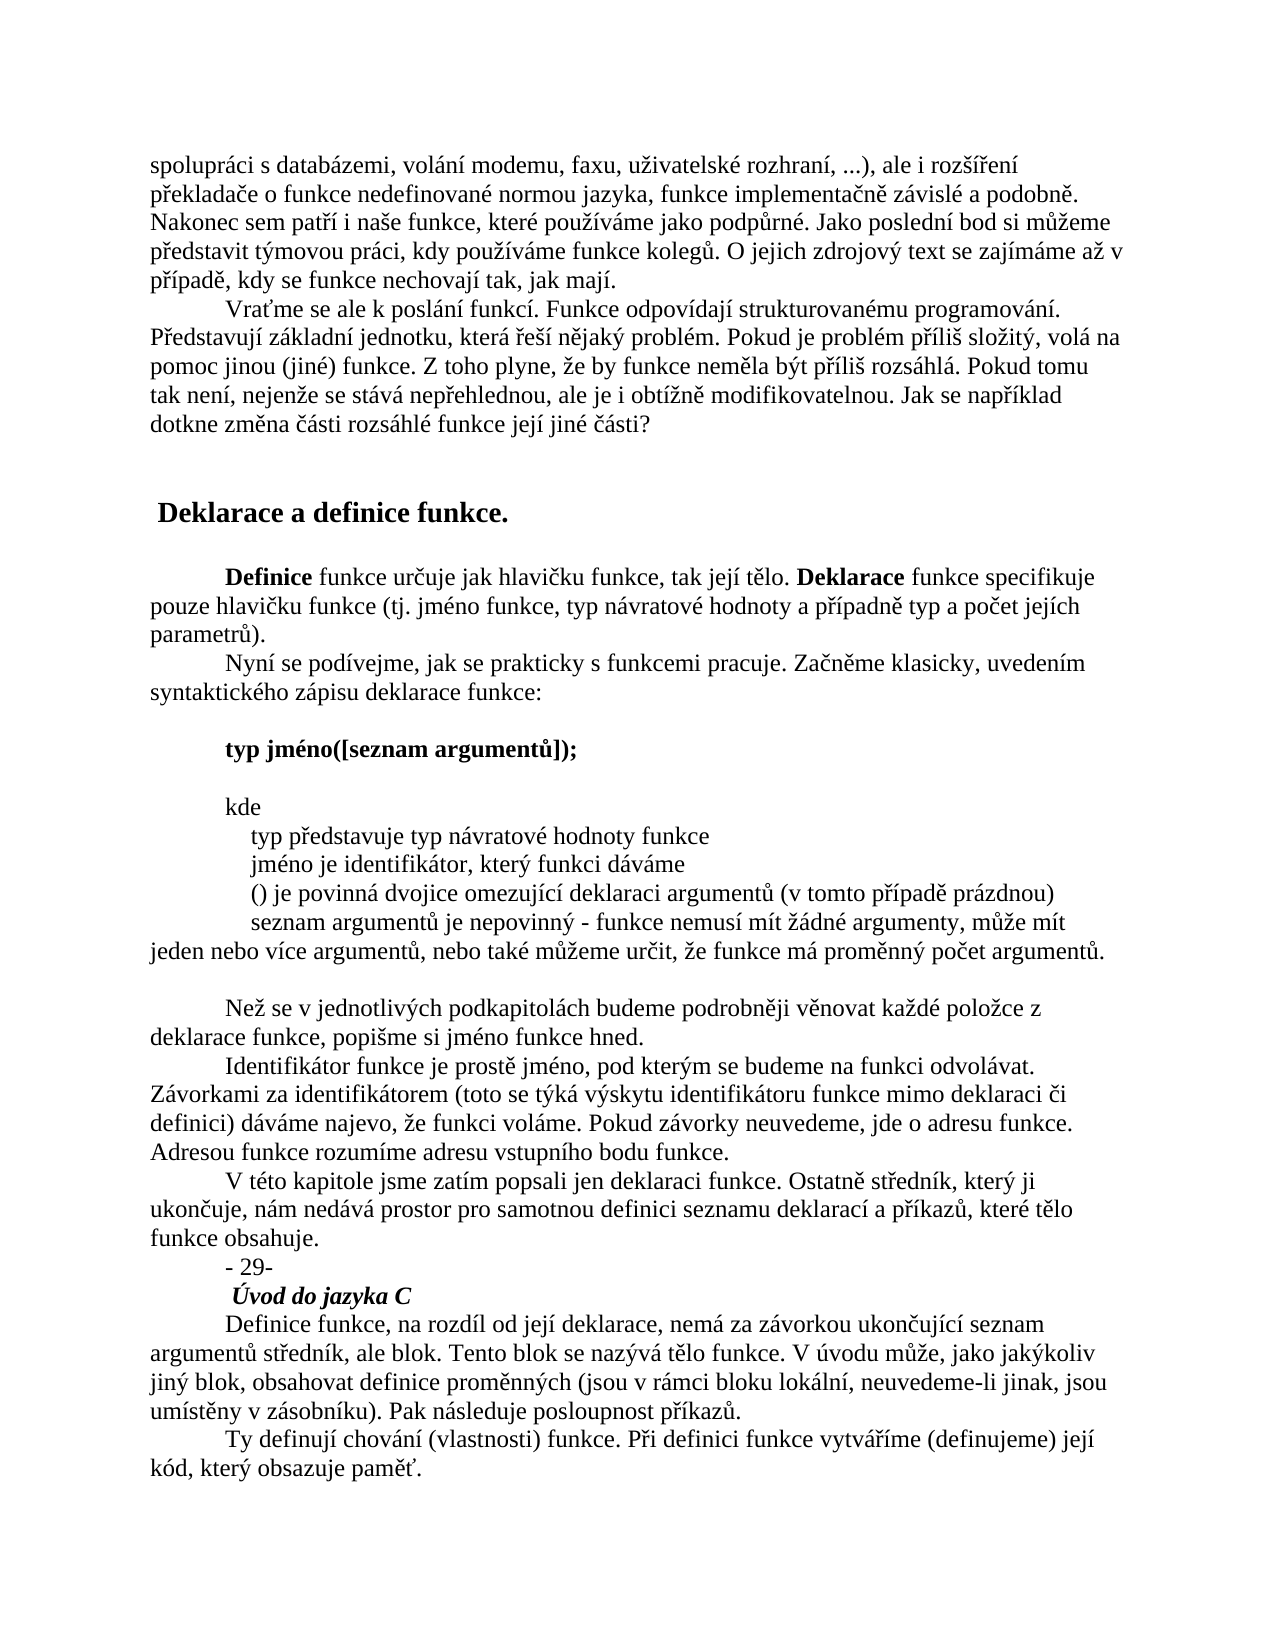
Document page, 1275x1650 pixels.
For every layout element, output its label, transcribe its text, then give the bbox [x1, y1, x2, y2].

text Definice funkce, na rozdíl od její deklarace, nemá za závorkou ukončující seznam argumentů středník, ale blok. Tento blok se nazývá tělo funkce. V úvodu může, jako jakýkoliv jiný blok, obsahovat definice proměnných (jsou v rámci bloku lokální, neuvedeme-li jinak, jsou umístěny v zásobníku). Pak následuje posloupnost příkazů. [150, 1309, 1125, 1424]
subtitle Deklarace a definice funkce. [150, 495, 1125, 528]
text  () je povinná dvojice omezující deklaraci argumentů (v tomto případě prázdnou) [150, 878, 1125, 907]
text - 29- [150, 1252, 1125, 1281]
text Než se v jednotlivých podkapitolách budeme podrobněji věnovat každé položce z deklarace funkce, popišme si jméno funkce hned. [150, 993, 1125, 1051]
text  jméno je identifikátor, který funkci dáváme [150, 849, 1125, 878]
text Ty definují chování (vlastnosti) funkce. Při definici funkce vytváříme (definujeme) její kód, který obsazuje paměť. [150, 1424, 1125, 1482]
text Identifikátor funkce je prostě jméno, pod kterým se budeme na funkci odvolávat. Závorkami za identifikátorem (toto se týká výskytu identifikátoru funkce mimo deklaraci či definici) dáváme najevo, že funkci voláme. Pokud závorky neuvedeme, jde o adresu funkce. Adresou funkce rozumíme adresu vstupního bodu funkce. [150, 1051, 1125, 1166]
text  typ představuje typ návratové hodnoty funkce [150, 821, 1125, 849]
text typ jméno([seznam argumentů]); [150, 734, 1125, 763]
text kde [150, 792, 1125, 821]
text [150, 150, 1125, 294]
text Definice funkce určuje jak hlavičku funkce, tak její tělo. Deklarace funkce specifikuje pouze hlavičku funkce (tj. jméno funkce, typ návratové hodnoty a případně typ a počet jejích parametrů). [150, 562, 1125, 648]
text V této kapitole jsme zatím popsali jen deklaraci funkce. Ostatně středník, který ji ukončuje, nám nedává prostor pro samotnou definici seznamu deklarací a příkazů, které tělo funkce obsahuje. [150, 1166, 1125, 1252]
text Nyní se podívejme, jak se prakticky s funkcemi pracuje. Začněme klasicky, uvedením syntaktického zápisu deklarace funkce: [150, 648, 1125, 706]
text Vraťme se ale k poslání funkcí. Funkce odpovídají strukturovanému programování. Představují základní jednotku, která řeší nějaký problém. Pokud je problém příliš složitý, volá na pomoc jinou (jiné) funkce. Z toho plyne, že by funkce neměla být příliš rozsáhlá. Pokud tomu tak není, nejenže se stává nepřehlednou, ale je i obtížně modifikovatelnou. Jak se například dotkne změna části rozsáhlé funkce její jiné části? [150, 294, 1125, 437]
text  seznam argumentů je nepovinný - funkce nemusí mít žádné argumenty, může mít jeden nebo více argumentů, nebo také můžeme určit, že funkce má proměnný počet argumentů. [150, 907, 1125, 964]
text Úvod do jazyka C [150, 1281, 1125, 1309]
